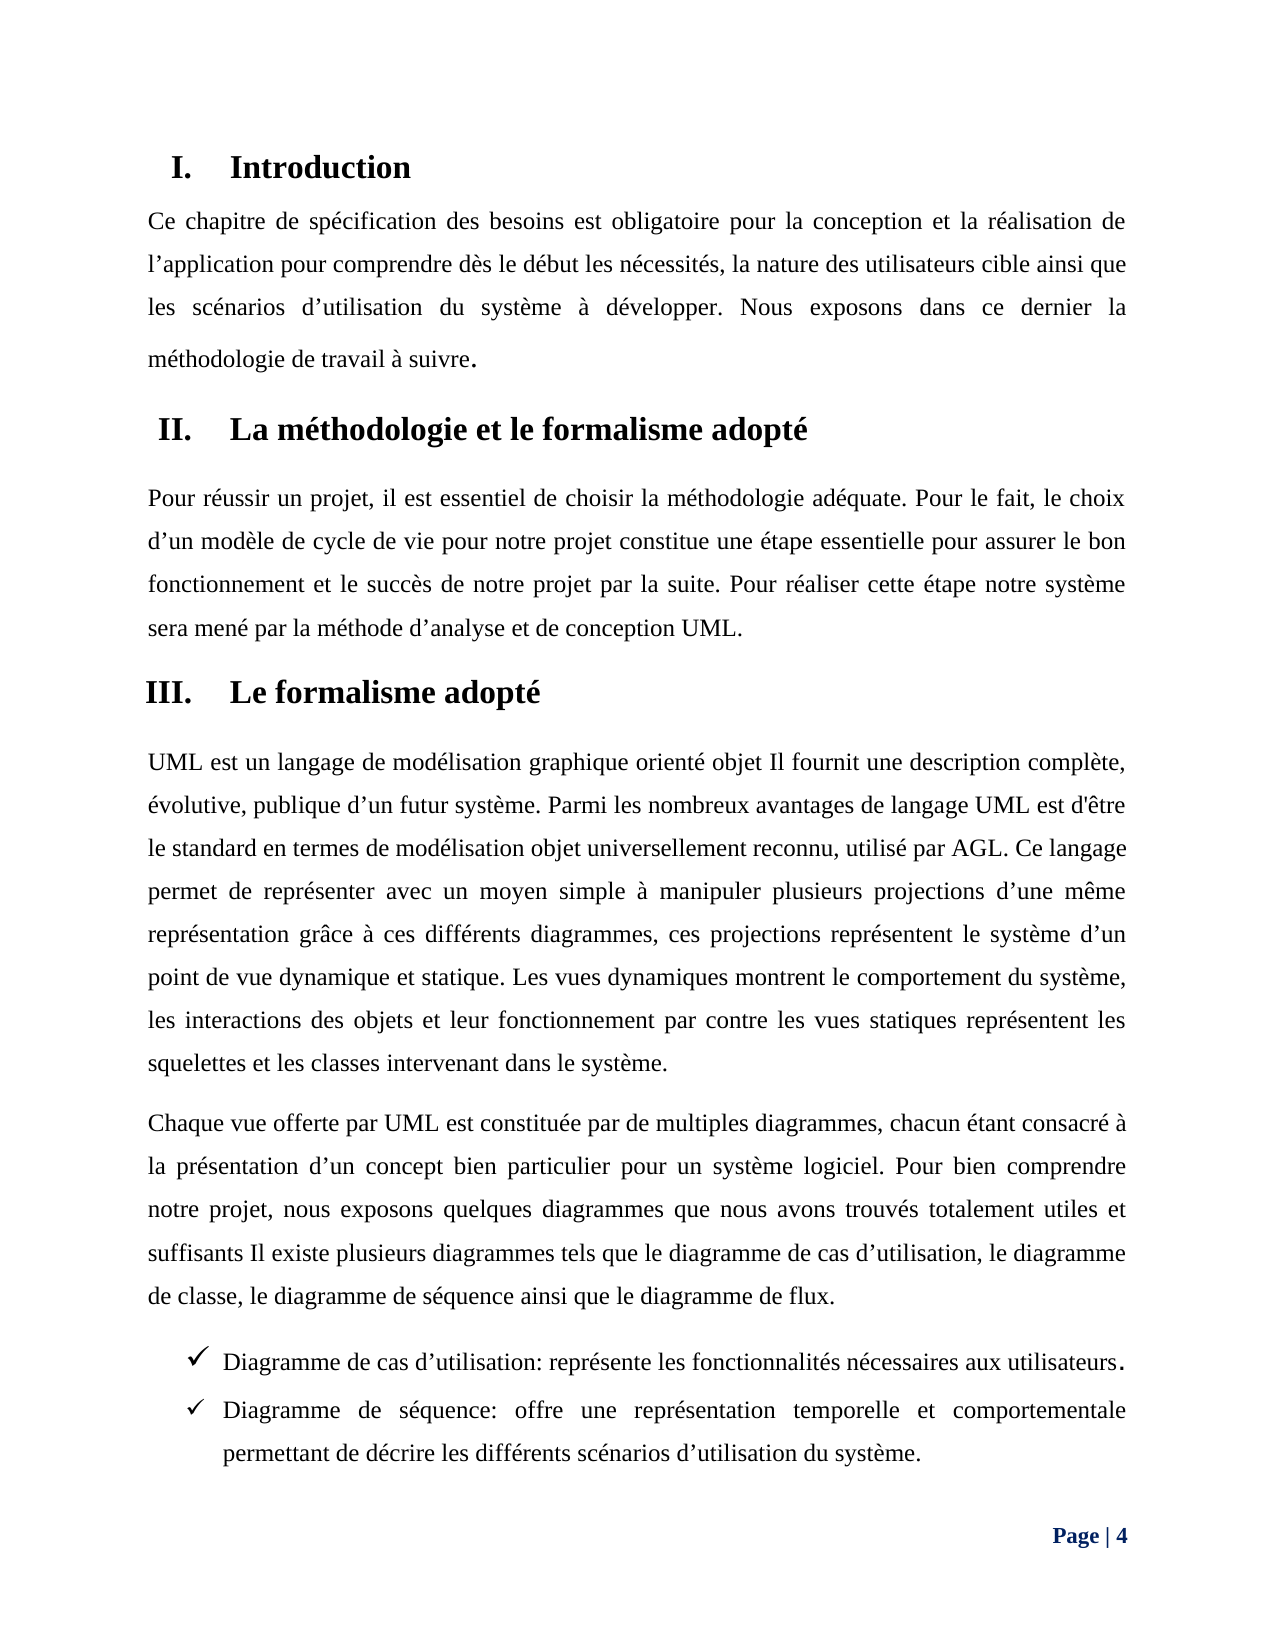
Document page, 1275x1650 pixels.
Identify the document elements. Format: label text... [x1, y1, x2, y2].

list La méthodologie et le formalisme adopté [192, 409, 1127, 447]
text UML est un langage de modélisation graphique orienté objet Il fournit une description complète, évolutive, publique d’un futur système. Parmi les nombreux avantages de langage UML est d'être le standard en termes de modélisation objet universellement reconnu, utilisé par AGL. Ce langage permet de représenter avec un moyen simple à manipuler plusieurs projections d’une même représentation grâce à ces différents diagrammes, ces projections représentent le système d’un point de vue dynamique et statique. Les vues dynamiques montrent le comportement du système, les interactions des objets et leur fonctionnement par contre les vues statiques représentent les squelettes et les classes intervenant dans le système. [148, 747, 1127, 1077]
text Ce chapitre de spécification des besoins est obligatoire pour la conception et la réalisation de l’application pour comprendre dès le début les nécessités, la nature des utilisateurs cible ainsi que les scénarios d’utilisation du système à développer. Nous exposons dans ce dernier la méthodologie de travail à suivre. [148, 206, 1127, 374]
text Pour réussir un projet, il est essentiel de choisir la méthodologie adéquate. Pour le fait, le choix d’un modèle de cycle de vie pour notre projet constitue une étape essentielle pour assurer le bon fonctionnement et le succès de notre projet par la suite. Pour réaliser cette étape notre système sera mené par la méthode d’analyse et de conception UML. [148, 483, 1127, 641]
list Le formalisme adopté [192, 672, 1127, 711]
text Chaque vue offerte par UML est constituée par de multiples diagrammes, chacun étant consacré à la présentation d’un concept bien particulier pour un système logiciel. Pour bien comprendre notre projet, nous exposons quelques diagrammes que nous avons trouvés totalement utiles et suffisants Il existe plusieurs diagrammes tels que le diagramme de cas d’utilisation, le diagramme de classe, le diagramme de séquence ainsi que le diagramme de flux. [148, 1108, 1127, 1309]
list Diagramme de séquence: offre une représentation temporelle et comportementale permettant de décrire les différents scénarios d’utilisation du système. [185, 1395, 1127, 1467]
list Diagramme de cas d’utilisation: représente les fonctionnalités nécessaires aux utilisateurs. [185, 1341, 1127, 1377]
list Introduction [192, 148, 1127, 186]
